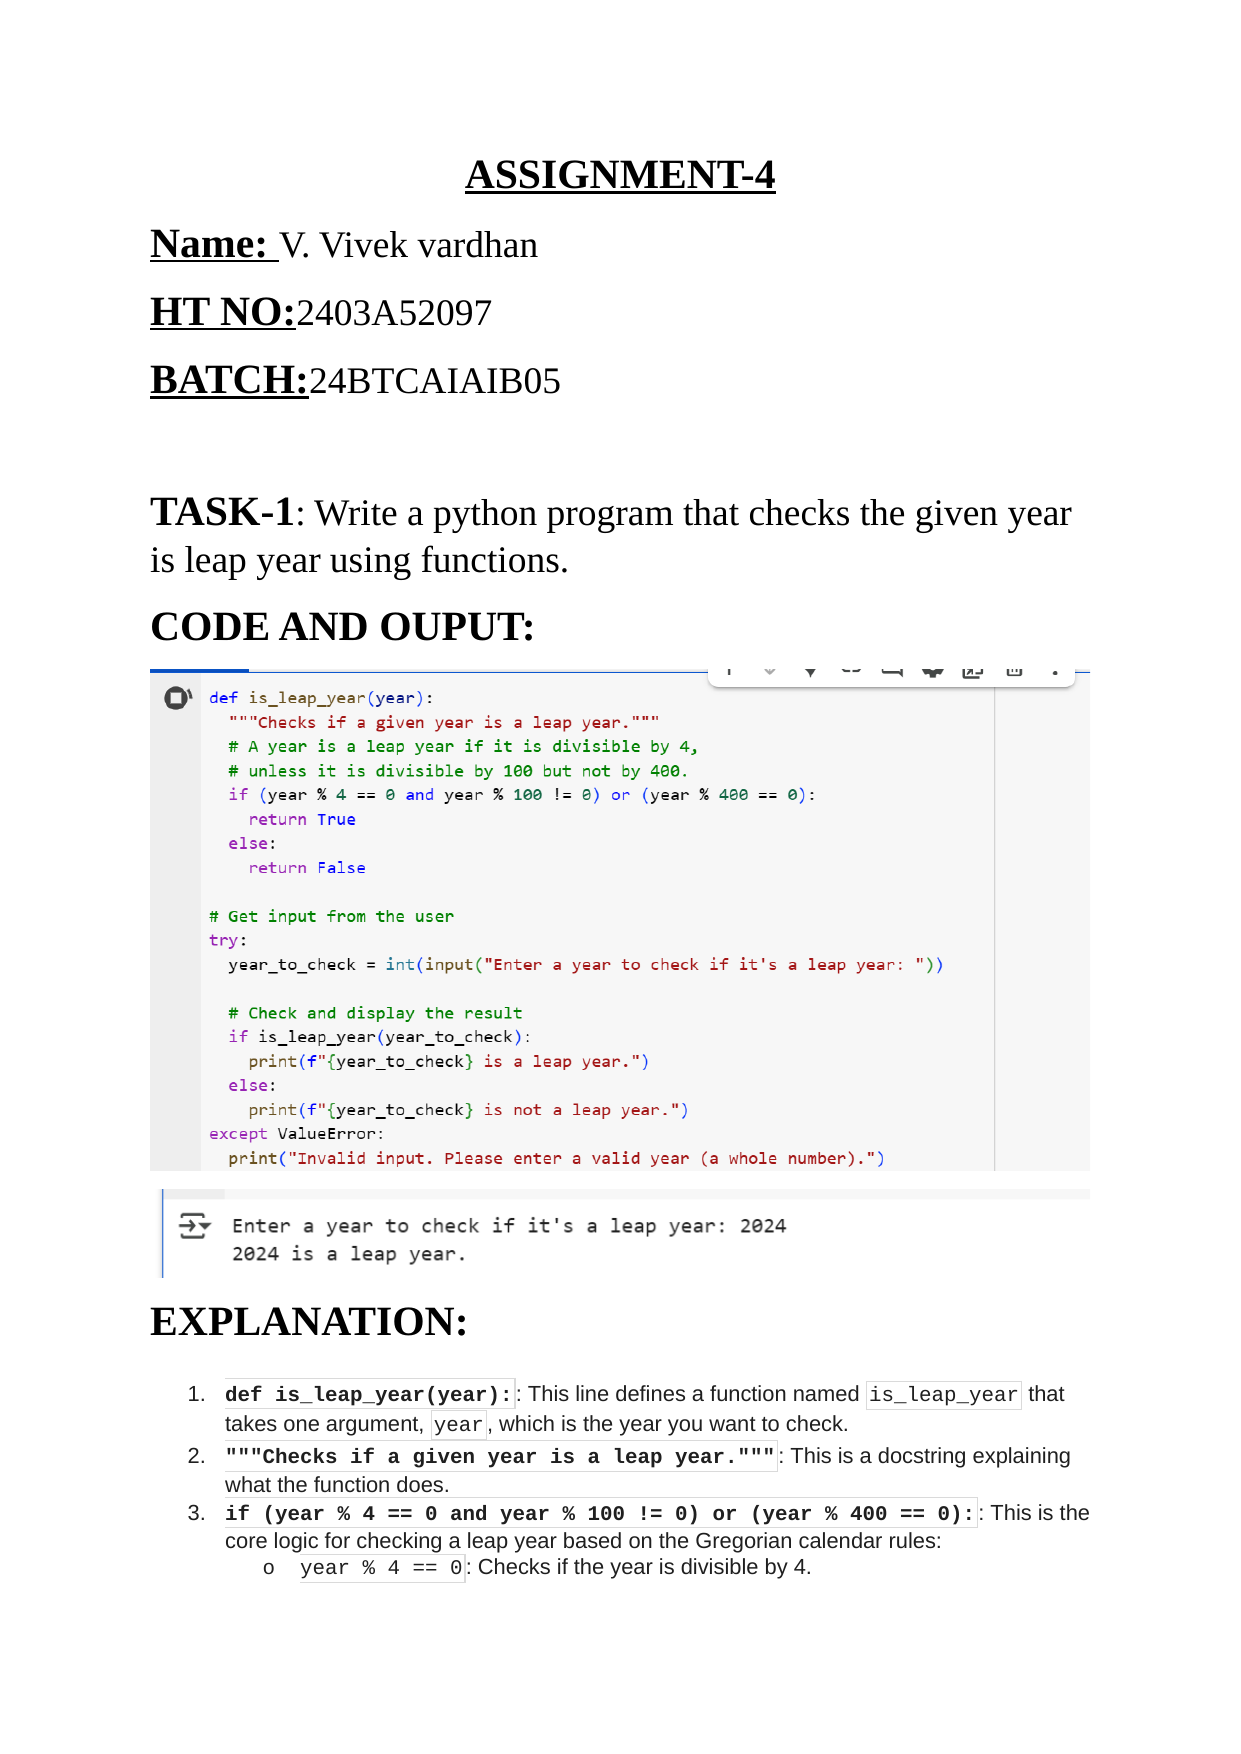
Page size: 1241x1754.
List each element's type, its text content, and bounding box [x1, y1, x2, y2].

list def is_leap_year(year):: This line defines a function named is_leap_year that takes one argument, year, which is the year you want to check. [187, 1377, 1090, 1440]
picture [150, 1189, 1091, 1278]
picture [150, 669, 1091, 1171]
list year % 4 == 0: Checks if the year is divisible by 4. [262, 1554, 464, 1583]
text EXPLANATION: [150, 1297, 1090, 1344]
list if (year % 4 == 0 and year % 100 != 0) or (year % 400 == 0):: This is the core logic for checking a leap year based on the Gregorian calendar rules: [187, 1497, 1090, 1554]
text ASSIGNMENT-4 [150, 150, 1090, 198]
text Name: V. Vivek vardhan [150, 218, 1090, 266]
text BATCH:24BTCAIAIB05 [150, 355, 1090, 403]
text CODE AND OUPUT: [150, 601, 1090, 649]
text HT NO:2403A52097 [150, 287, 1090, 334]
list """Checks if a given year is a leap year.""": This is a docstring explaining what the function does. [187, 1440, 1090, 1497]
list year % 4 == 0: Checks if the year is divisible by 4. [466, 1554, 1090, 1583]
text TASK-1: Write a python program that checks the given year is leap year using functions. [150, 487, 1090, 581]
